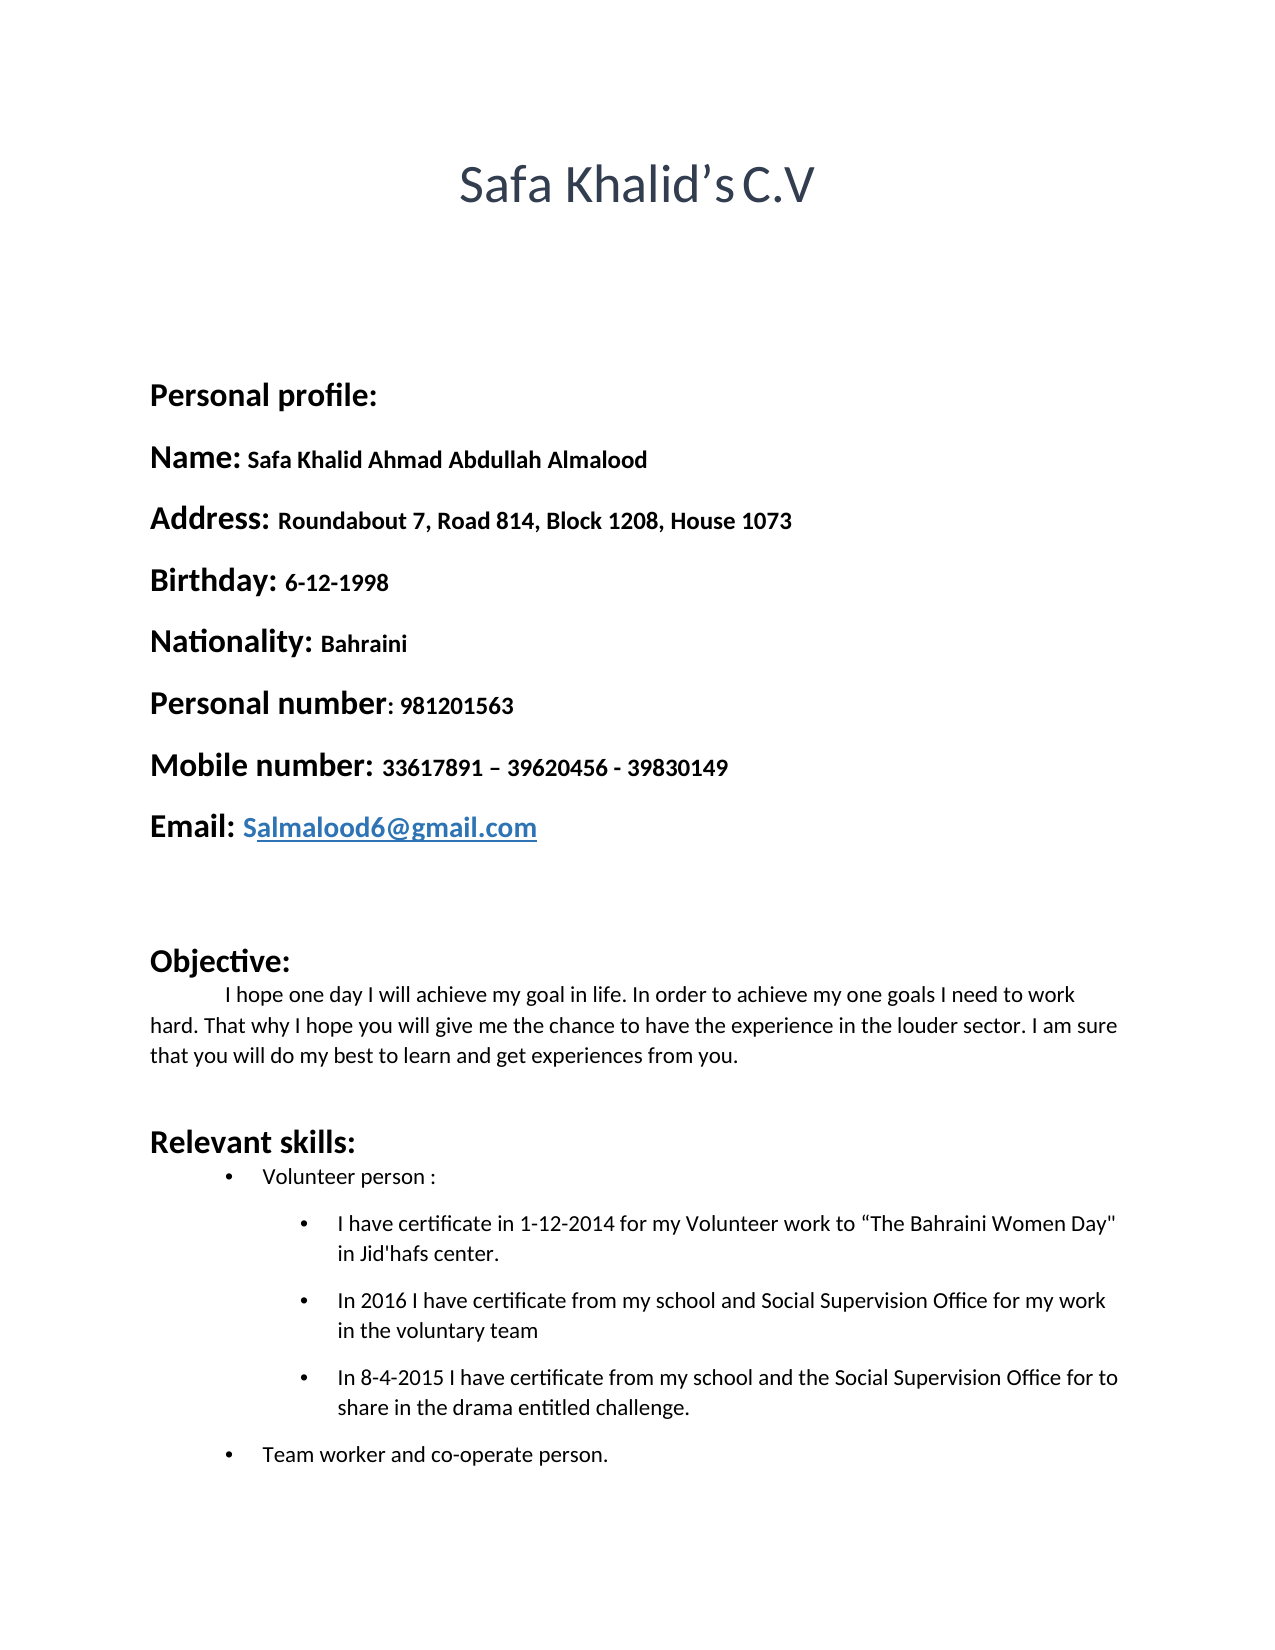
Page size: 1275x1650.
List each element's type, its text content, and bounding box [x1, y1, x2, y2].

list Volunteer person : [225, 1162, 1125, 1190]
list In 8-4-2015 I have certificate from my school and the Social Supervision Office for to share in the drama entitled challenge. [300, 1363, 1125, 1421]
text Email: Salmalood6@gmail.com [150, 805, 1125, 846]
text Objective: [150, 940, 1125, 981]
text Personal profile: [150, 374, 1125, 415]
text Safa Khalid’s C.V [150, 150, 1125, 216]
list In 2016 I have certificate from my school and Social Supervision Office for my work in the voluntary team [300, 1286, 1125, 1344]
text Birthday: 6-12-1998 [150, 559, 1125, 600]
text Nationality: Bahraini [150, 621, 1125, 661]
text Mobile number: 33617891 – 39620456 - 39830149 [150, 744, 1125, 784]
list Team worker and co-operate person. [225, 1440, 1125, 1468]
text Address: Roundabout 7, Road 814, Block 1208, House 1073 [150, 497, 1125, 538]
text Personal number: 981201563 [150, 682, 1125, 723]
list I have certificate in 1-12-2014 for my Volunteer work to “The Bahraini Women Day" in Jid'hafs center. [300, 1209, 1125, 1267]
text Relevant skills: [150, 1121, 1125, 1162]
text Name: Safa Khalid Ahmad Abdullah Almalood [150, 436, 1125, 477]
text I hope one day I will achieve my goal in life. In order to achieve my one goals I need to work hard. That why I hope you will give me the chance to have the experience in the louder sector. I am sure that you will do my best to learn and get experiences from you. [150, 981, 1125, 1069]
